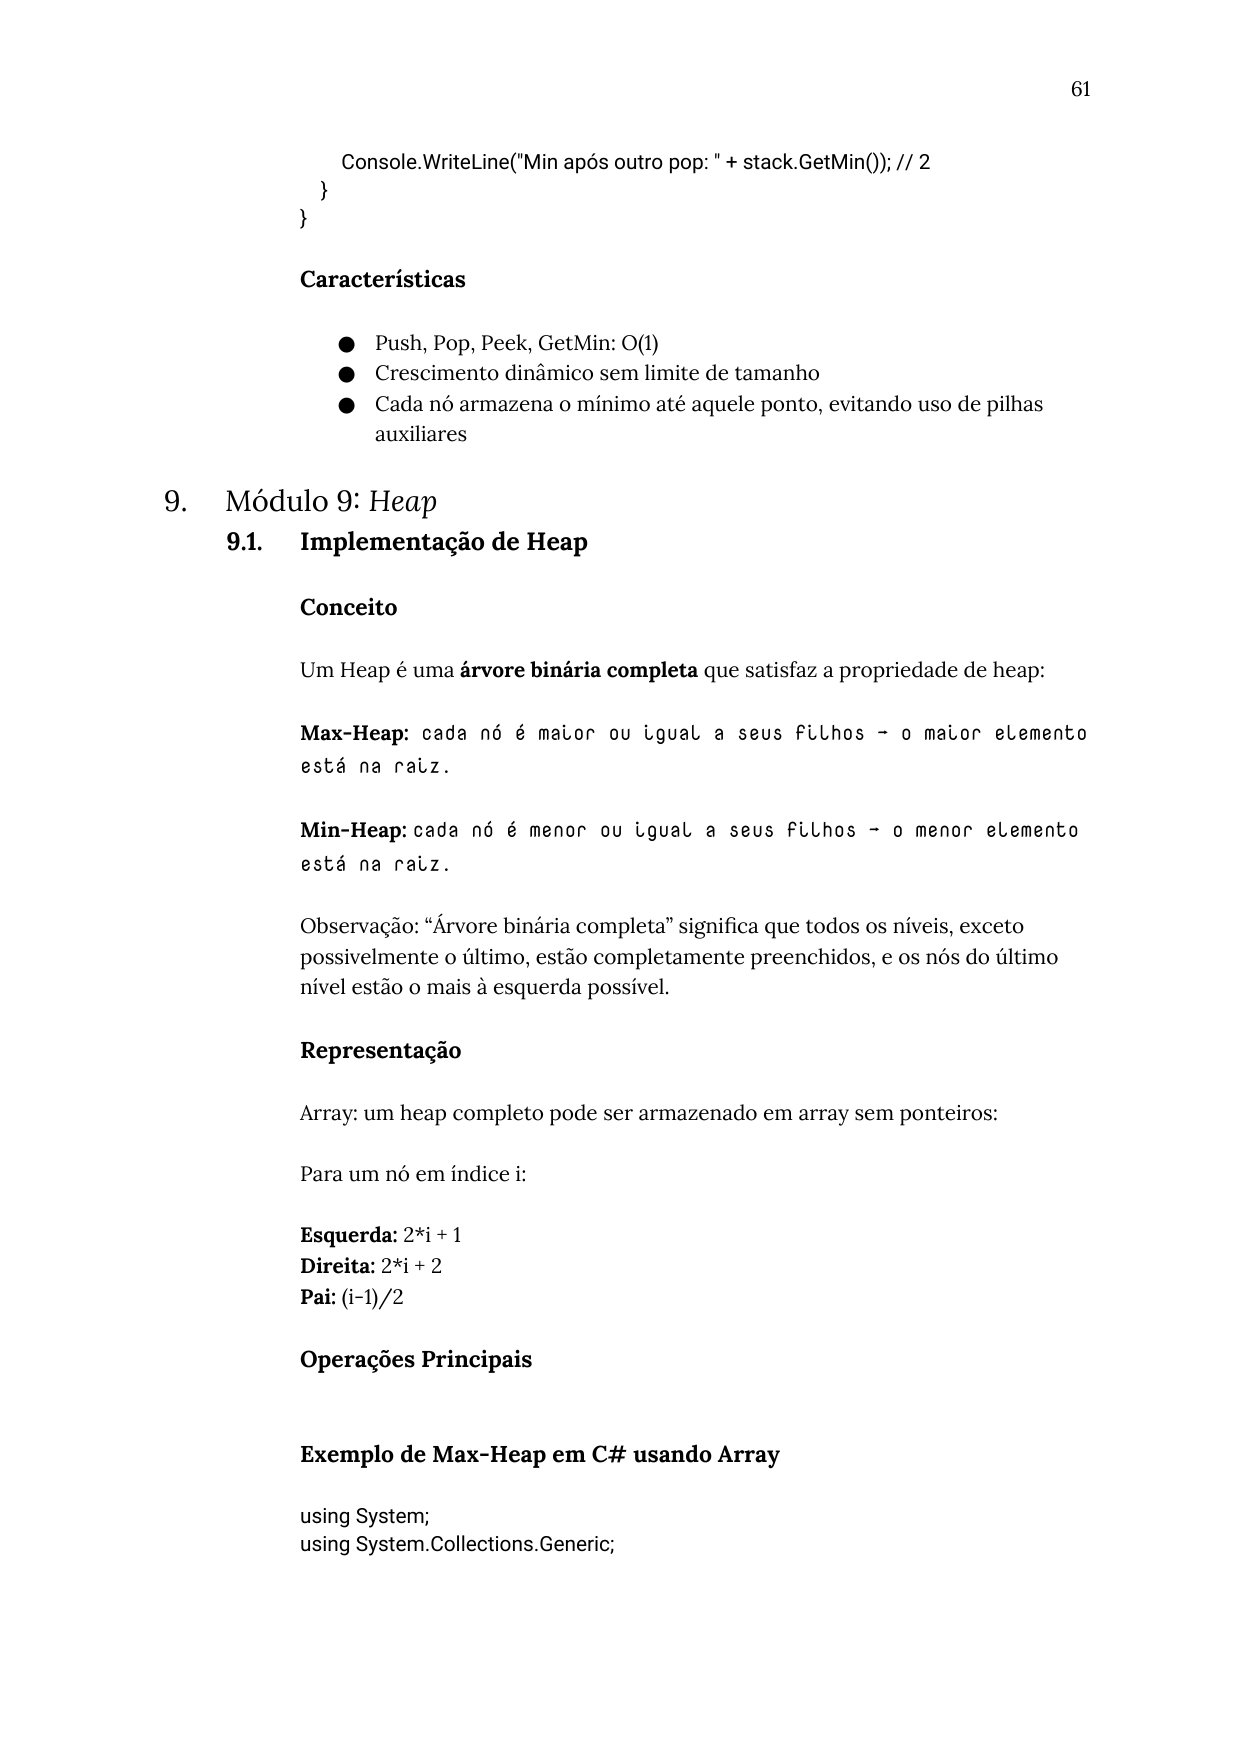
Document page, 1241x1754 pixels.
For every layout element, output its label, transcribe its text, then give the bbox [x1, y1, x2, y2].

subtitle Módulo 9: Heap [187, 482, 1090, 519]
text Console.WriteLine("Min após outro pop: " + stack.GetMin()); // 2 [300, 150, 1090, 174]
text Observação: “Árvore binária completa” significa que todos os níveis, exceto possivelmente o último, estão completamente preenchidos, e os nós do último nível estão o mais à esquerda possível. [300, 913, 1090, 1001]
list Push, Pop, Peek, GetMin: O(1) [337, 329, 1090, 356]
text using System; [300, 1504, 1090, 1528]
text Um Heap é uma árvore binária completa que satisfaz a propriedade de heap: [300, 657, 1090, 683]
list Cada nó armazena o mínimo até aquele ponto, evitando uso de pilhas auxiliares [337, 390, 1090, 448]
text Min-Heap: cada nó é menor ou igual a seus filhos → o menor elemento está na raiz. [300, 815, 1090, 878]
list Crescimento dinâmico sem limite de tamanho [337, 360, 1090, 386]
text Para um nó em índice i: [300, 1161, 1090, 1187]
subtitle Exemplo de Max-Heap em C# usando Array [300, 1439, 1090, 1469]
text Array: um heap completo pode ser armazenado em array sem ponteiros: [300, 1099, 1090, 1126]
subtitle Operações Principais [300, 1344, 1090, 1374]
text } [300, 178, 1090, 202]
text using System.Collections.Generic; [300, 1532, 1090, 1556]
text Pai: (i-1)/2 [300, 1283, 1090, 1310]
subtitle Conceito [300, 592, 1090, 622]
text } [300, 206, 1090, 230]
text Esquerda: 2*i + 1 [300, 1222, 1090, 1249]
text Direita: 2*i + 2 [300, 1253, 1090, 1279]
subtitle Implementação de Heap [262, 525, 1090, 557]
subtitle Representação [300, 1035, 1090, 1064]
text Max-Heap: cada nó é maior ou igual a seus filhos → o maior elemento está na raiz. [300, 718, 1090, 780]
subtitle Características [300, 265, 1090, 294]
